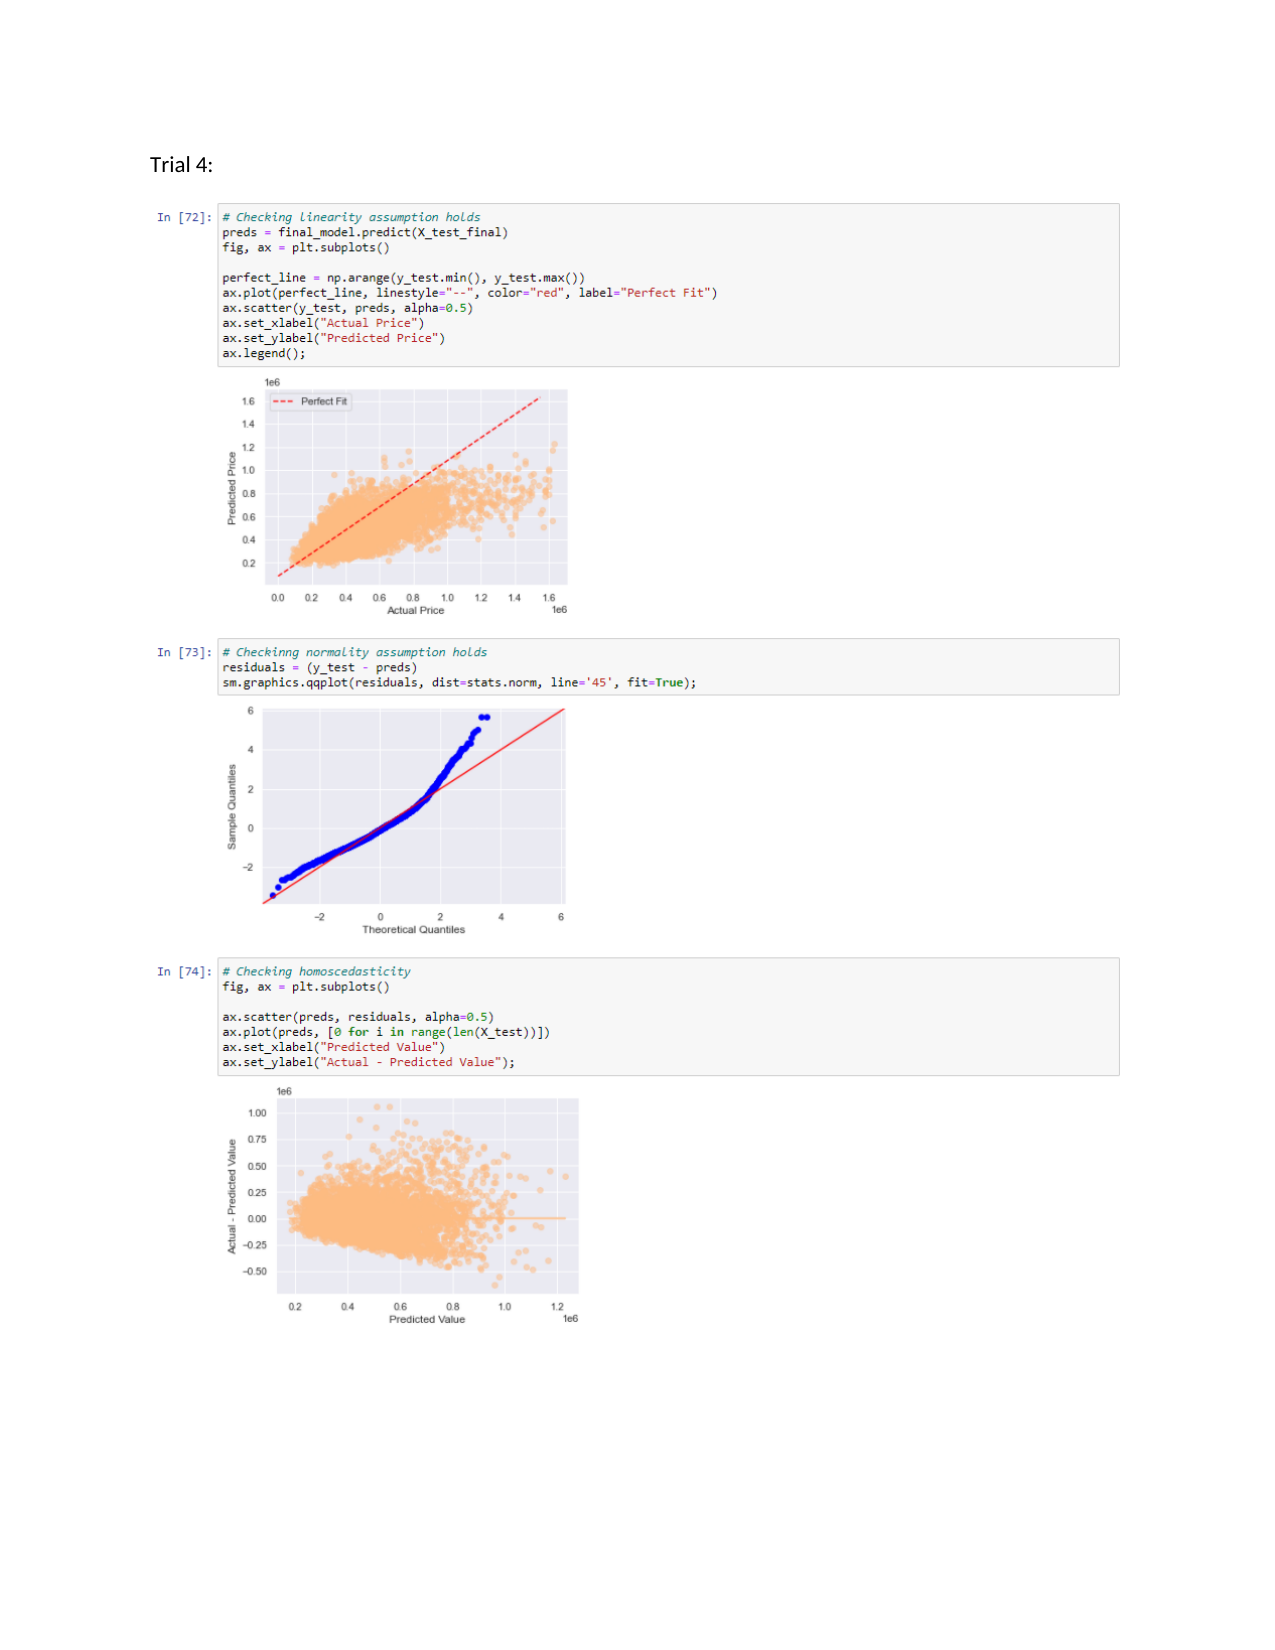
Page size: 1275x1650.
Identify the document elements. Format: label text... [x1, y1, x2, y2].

picture [150, 196, 1125, 1335]
text Trial 4: [150, 150, 1125, 178]
